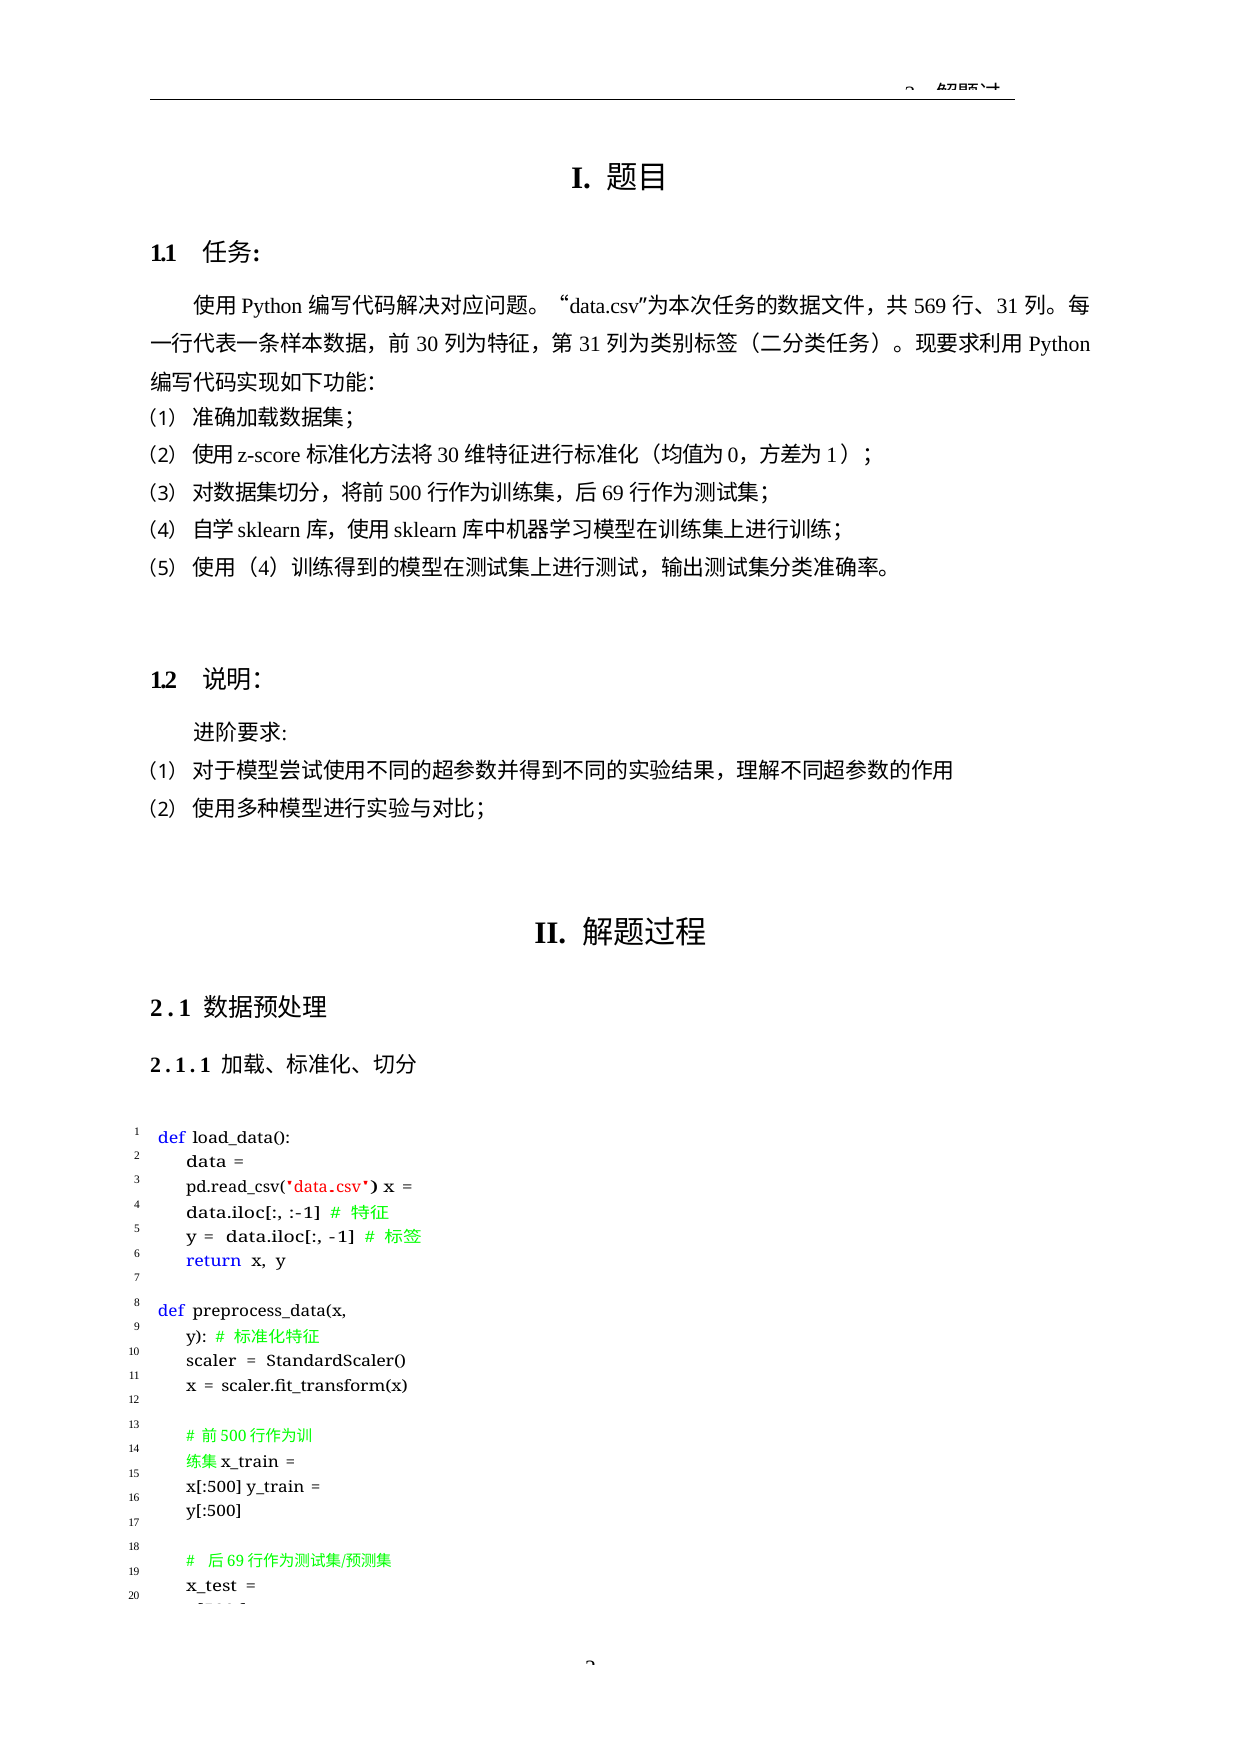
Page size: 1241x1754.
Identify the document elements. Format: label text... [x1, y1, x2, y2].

list 对于模型尝试使用不同的超参数并得到不同的实验结果，理解不同超参数的作用 [137, 753, 1192, 785]
text 14 [128, 1442, 1192, 1455]
text 16 [128, 1491, 1192, 1504]
text 9 [134, 1320, 1192, 1333]
text 6 [134, 1246, 1192, 1260]
list 自学 sklearn 库，使用 sklearn 库中机器学习模型在训练集上进行训练； [137, 512, 1192, 544]
text 7 [134, 1271, 1192, 1284]
list 使用多种模型进行实验与对比； [137, 791, 1192, 823]
list 解题过程 [110, 907, 1130, 953]
list 使用 z-score 标准化方法将 30 维特征进行标准化（均值为 0，方差为 1）； [137, 437, 1192, 468]
list 题目 [571, 152, 1192, 197]
text 5 [134, 1222, 1192, 1235]
text 13 [128, 1417, 1192, 1431]
text 2 . 1 . 1 加载、标准化、切分 [150, 1047, 1192, 1079]
list 使用（4）训练得到的模型在测试集上进行测试，输出测试集分类准确率。 [137, 550, 1192, 582]
list 准确加载数据集； [137, 403, 1192, 431]
text 10 [128, 1344, 1192, 1357]
list 任务: [150, 232, 1192, 268]
text 1 [134, 1124, 1192, 1138]
text 19 [128, 1564, 1192, 1578]
text 2 . 1 数据预处理 [150, 987, 1192, 1023]
text 12 [128, 1393, 1192, 1406]
list 对数据集切分，将前 500 行作为训练集，后 69 行作为测试集； [137, 474, 1192, 506]
text 进阶要求: [194, 715, 1192, 747]
text 20 [128, 1589, 1192, 1602]
list 说明： [150, 659, 1192, 696]
text 2 [134, 1149, 1192, 1162]
text 18 [128, 1540, 1192, 1553]
text 8 [134, 1295, 1192, 1308]
text 11 [128, 1369, 1192, 1382]
text 3 [134, 1173, 1192, 1186]
text 17 [128, 1515, 1192, 1529]
text 15 [128, 1466, 1192, 1480]
text 4 [134, 1198, 1192, 1211]
text 使用 Python 编写代码解决对应问题。“data.csv”为本次任务的数据文件，共 569 行、31 列。每一行代表一条样本数据，前 30 列为特征，第 31 列为类别标签（二分类任务）。现要求利用 Python编写代码实现如下功能： [150, 288, 1091, 396]
